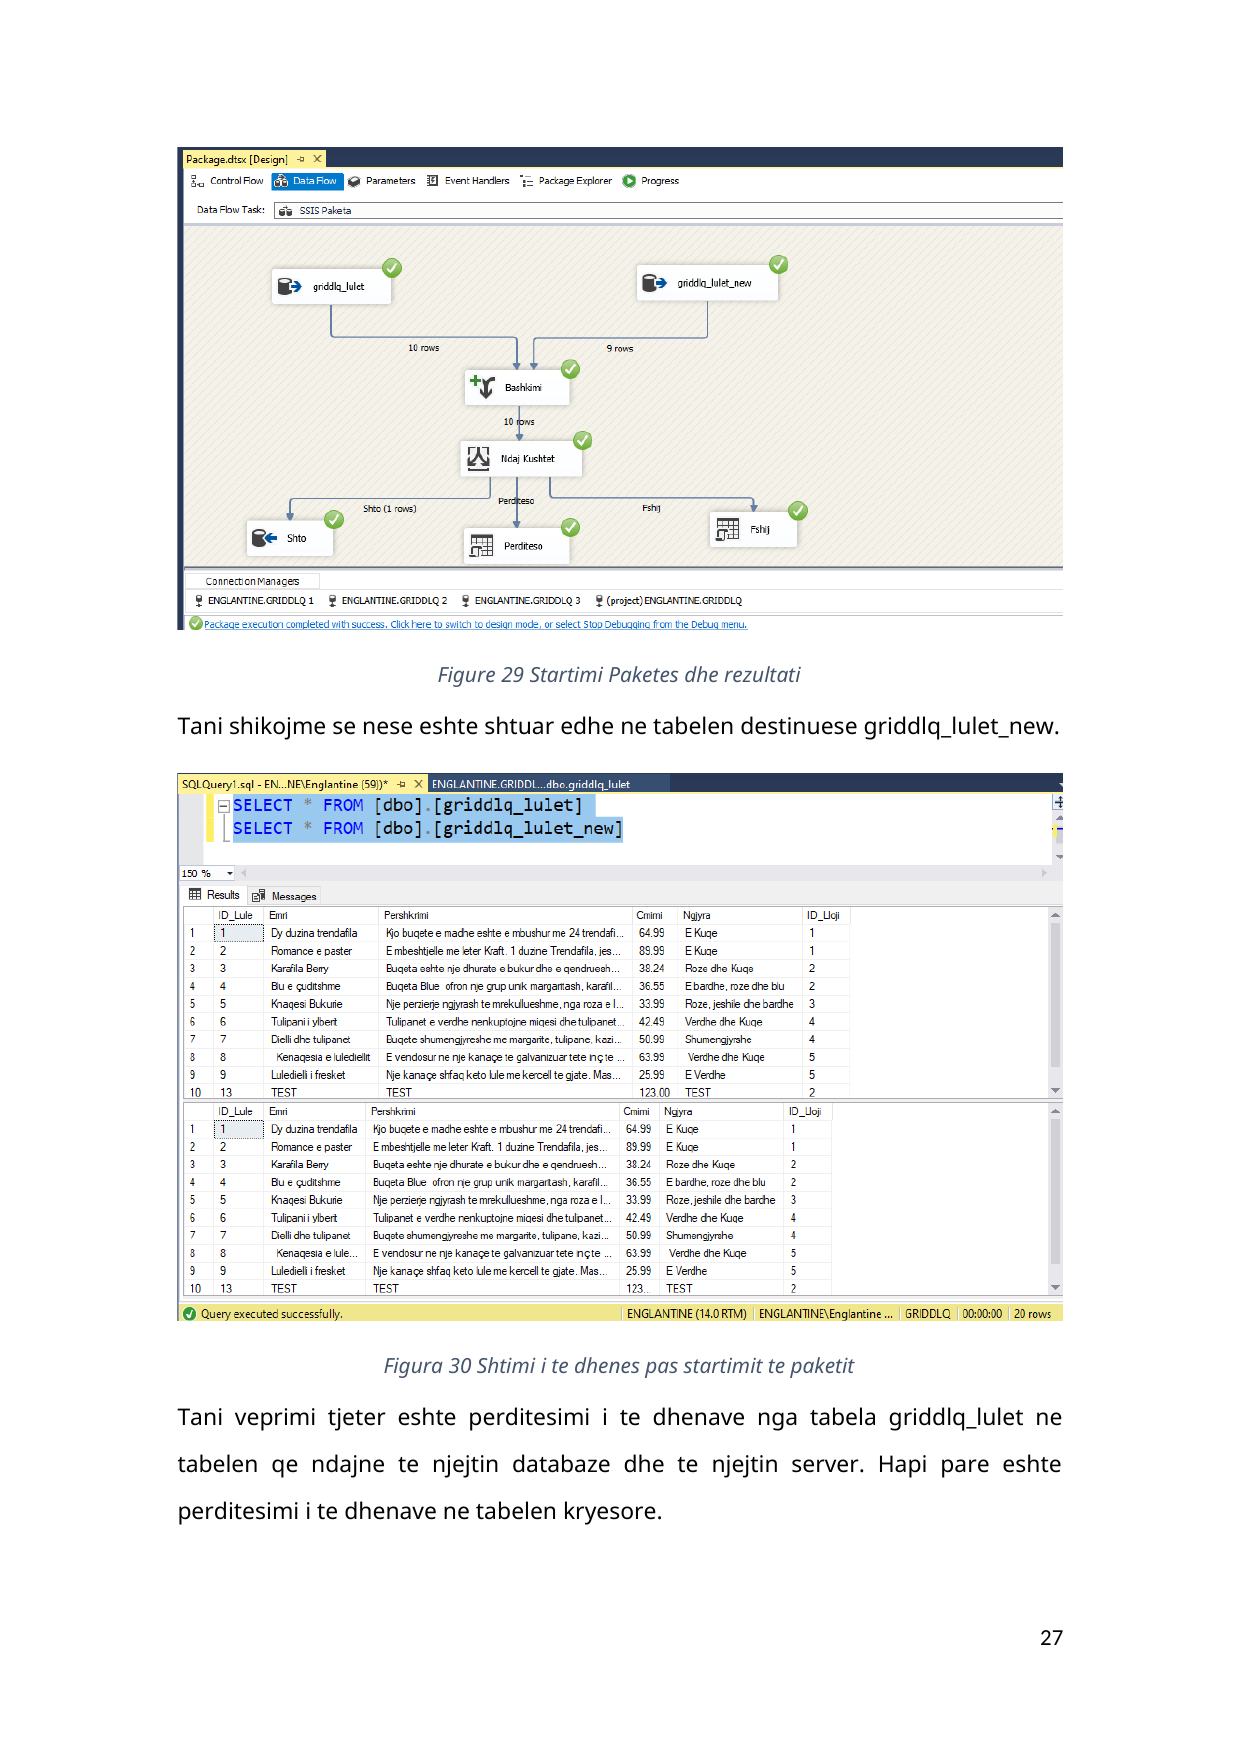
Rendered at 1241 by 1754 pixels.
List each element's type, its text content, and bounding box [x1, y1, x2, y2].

picture [177, 773, 1063, 1321]
picture [177, 147, 1063, 630]
text Figure 29 Startimi Paketes dhe rezultati [177, 660, 1063, 689]
text Tani veprimi tjeter eshte perditesimi i te dhenave nga tabela griddlq_lulet ne tabelen qe ndajne te njejtin databaze dhe te njejtin server. Hapi pare eshte perditesimi i te dhenave ne tabelen kryesore. [177, 1401, 1063, 1526]
text Tani shikojme se nese eshte shtuar edhe ne tabelen destinuese griddlq_lulet_new. [177, 709, 1063, 741]
text Figura 30 Shtimi i te dhenes pas startimit te paketit [177, 1352, 1063, 1380]
